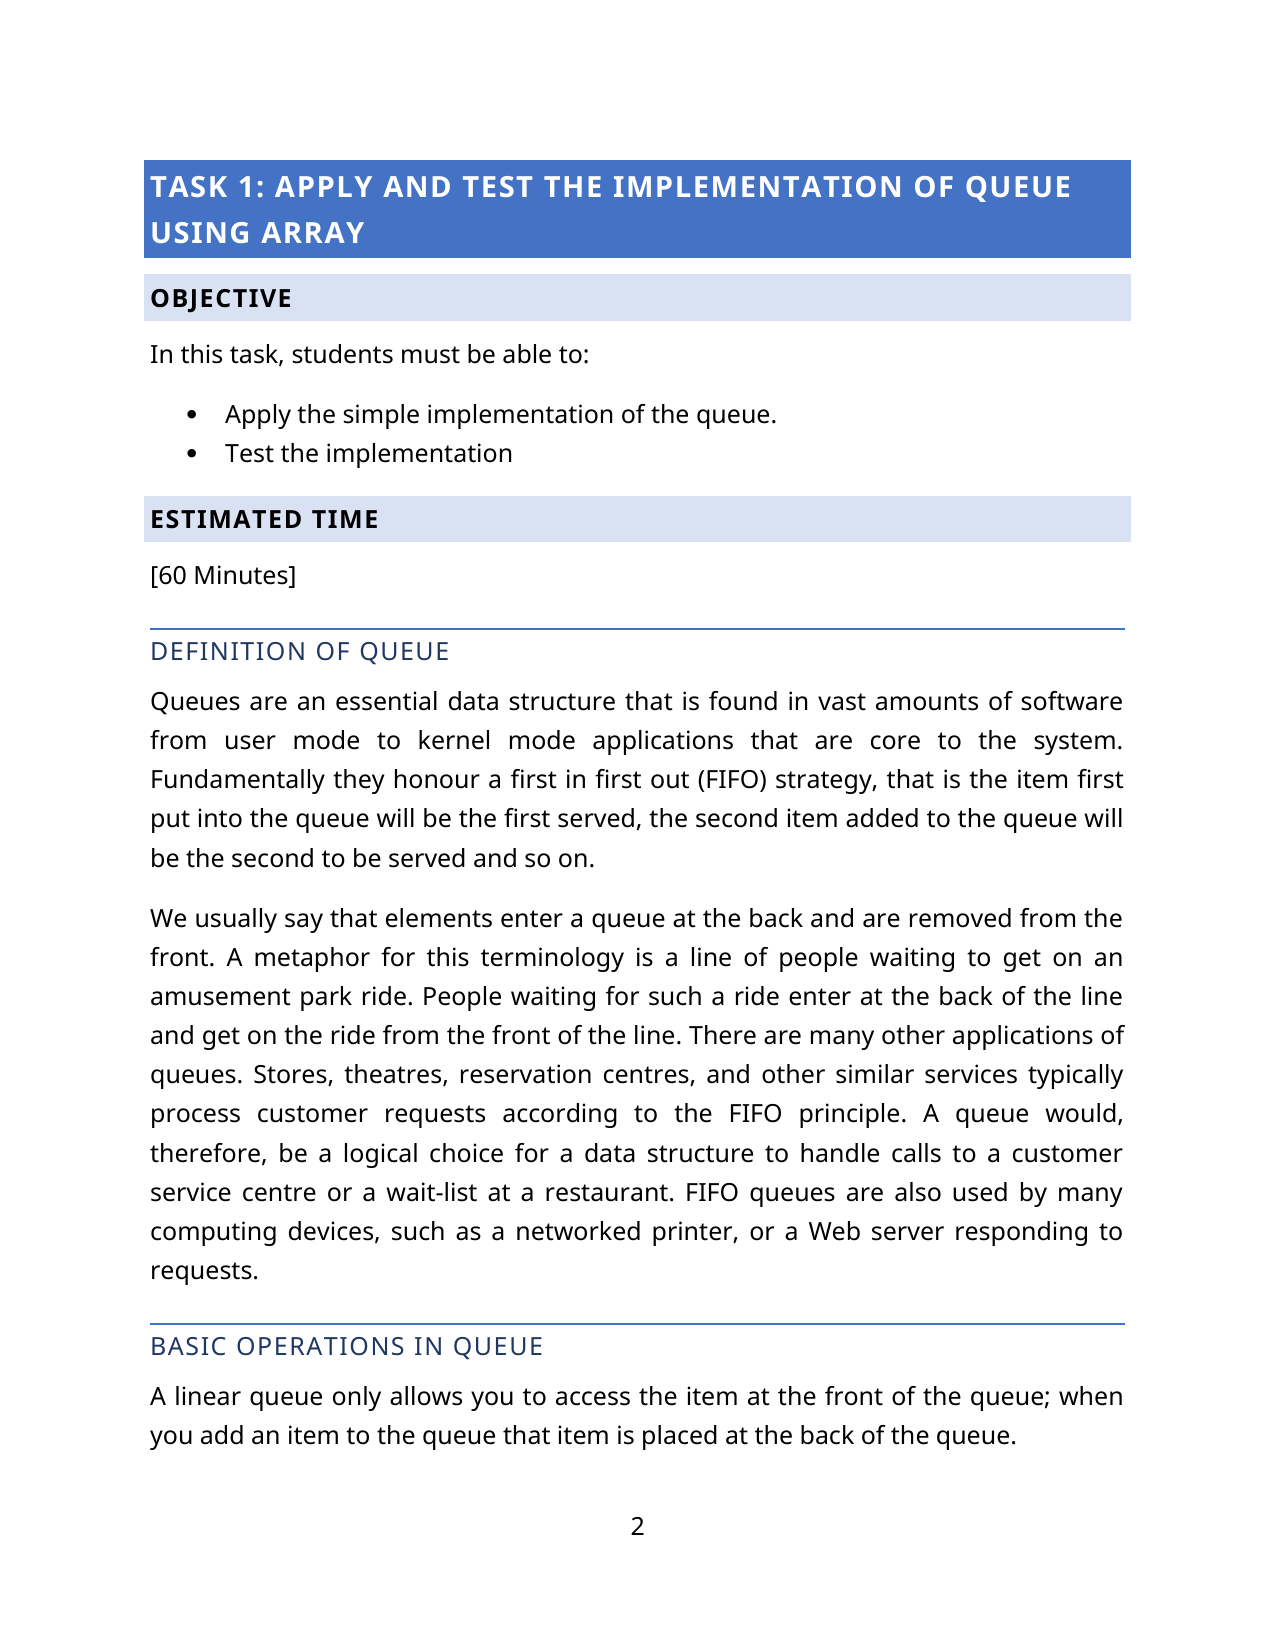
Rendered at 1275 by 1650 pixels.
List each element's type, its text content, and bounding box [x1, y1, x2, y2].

subtitle Objective [150, 281, 1125, 315]
text [60 Minutes] [150, 558, 1125, 592]
list Apply the simple implementation of the queue. [187, 397, 1125, 431]
text We usually say that elements enter a queue at the back and are removed from the front. A metaphor for this terminology is a line of people waiting to get on an amusement park ride. People waiting for such a ride enter at the back of the line and get on the ride from the front of the line. There are many other applications of queues. Stores, theatres, reservation centres, and other similar services typically process customer requests according to the FIFO principle. A queue would, therefore, be a logical choice for a data structure to handle calls to a customer service centre or a wait-list at a restaurant. FIFO queues are also used by many computing devices, such as a networked printer, or a Web server responding to requests. [150, 900, 1125, 1287]
subtitle definition of queue [150, 630, 1125, 668]
text In this task, students must be able to: [150, 337, 1125, 371]
text Queues are an essential data structure that is found in vast amounts of software from user mode to kernel mode applications that are core to the system. Fundamentally they honour a first in first out (FIFO) strategy, that is the item first put into the queue will be the first served, the second item added to the queue will be the second to be served and so on. [150, 684, 1125, 874]
subtitle basic operations in queue [150, 1325, 1125, 1363]
subtitle TASK 1: Apply and test the implementation of QUEUE USING ARRAY [150, 167, 1125, 252]
text A linear queue only allows you to access the item at the front of the queue; when you add an item to the queue that item is placed at the back of the queue. [150, 1378, 1125, 1452]
subtitle Estimated Time [150, 502, 1125, 536]
list Test the implementation [187, 436, 1125, 470]
